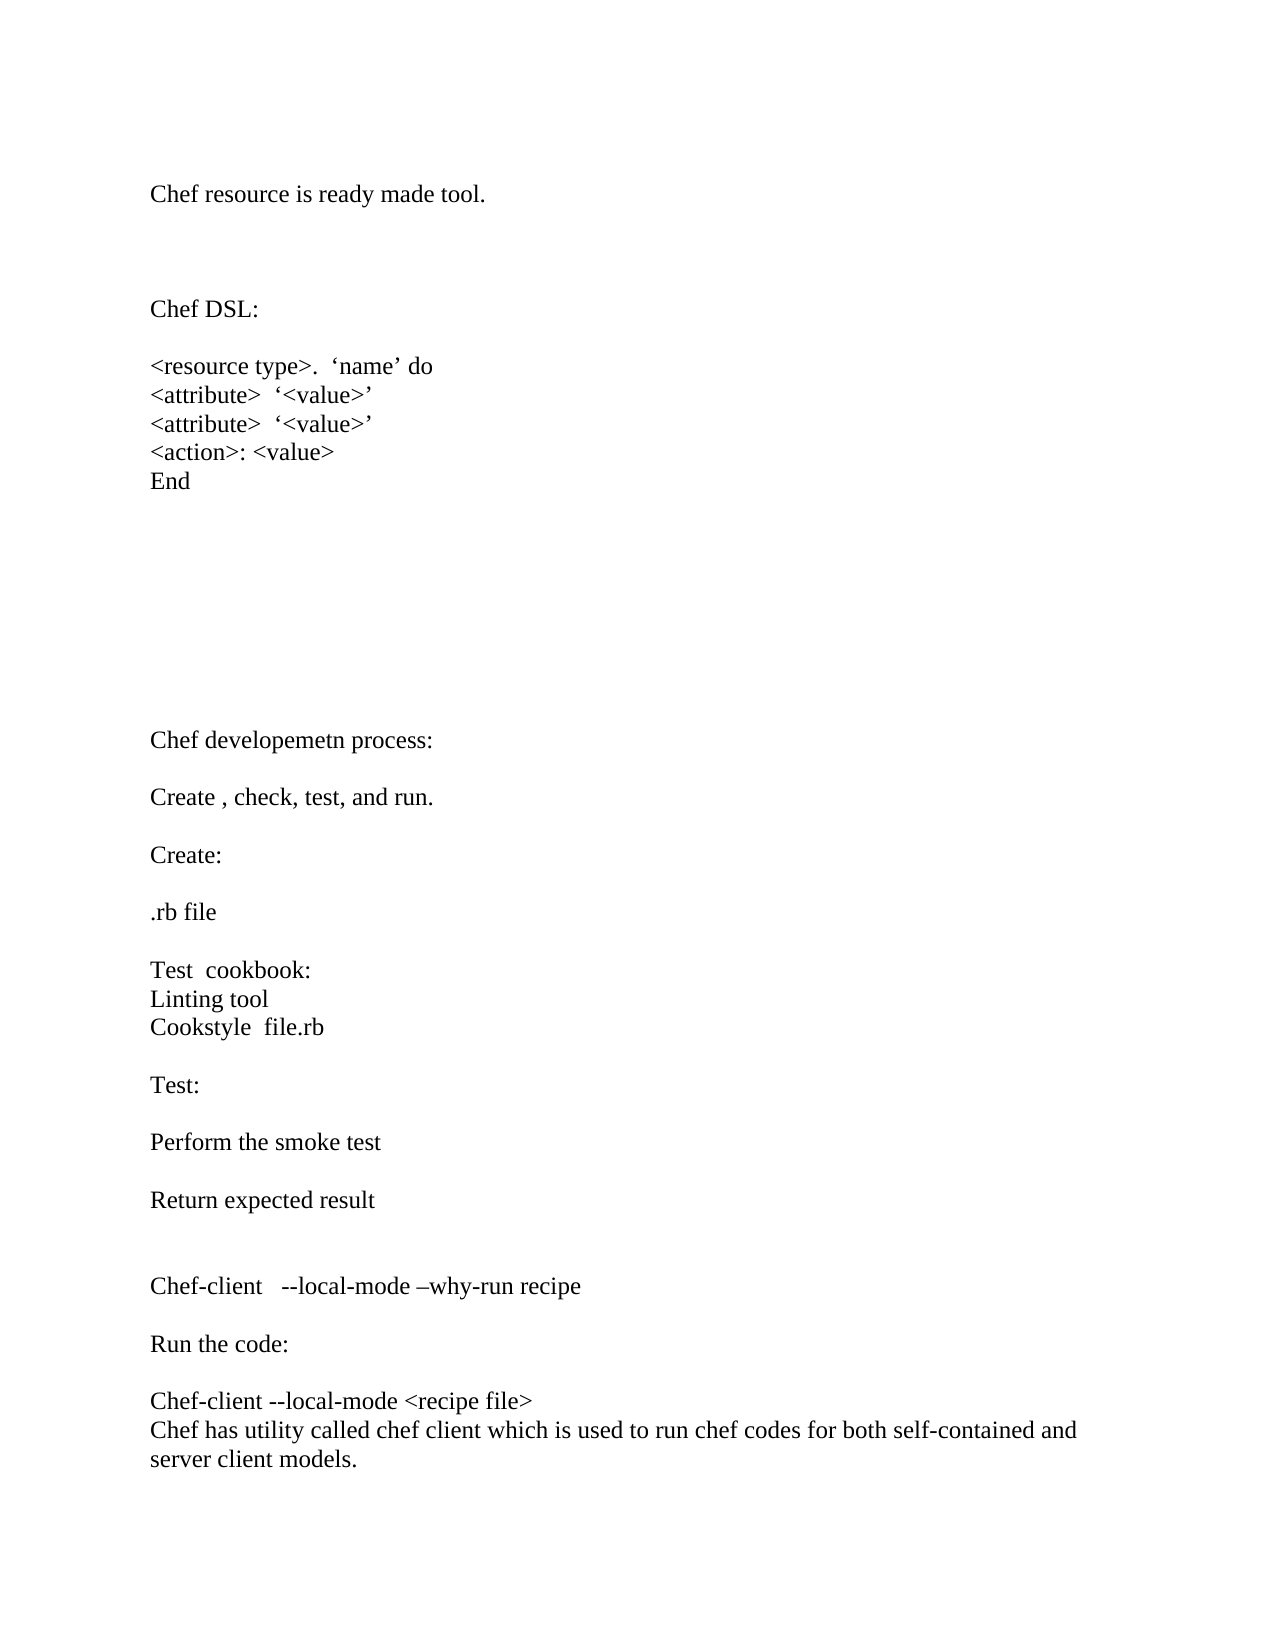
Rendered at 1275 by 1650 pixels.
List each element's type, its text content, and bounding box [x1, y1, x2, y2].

text Run the code: [150, 1329, 1125, 1357]
text Cookstyle file.rb [150, 1012, 1125, 1041]
text Chef-client --local-mode –why-run recipe [150, 1271, 1125, 1300]
text <attribute> ‘<value>’ [150, 380, 1125, 409]
text Chef has utility called chef client which is used to run chef codes for both self-contained and server client models. [150, 1415, 1125, 1472]
text End [150, 466, 1125, 495]
text Chef-client --local-mode <recipe file> [150, 1386, 1125, 1415]
text <action>: <value> [150, 437, 1125, 466]
text .rb file [150, 897, 1125, 926]
text Chef developemetn process: [150, 725, 1125, 754]
text Chef DSL: [150, 294, 1125, 322]
text Test cookbook: [150, 955, 1125, 984]
text Chef resource is ready made tool. [150, 179, 1125, 207]
text Return expected result [150, 1185, 1125, 1214]
text <attribute> ‘<value>’ [150, 409, 1125, 437]
text Perform the smoke test [150, 1127, 1125, 1156]
text Linting tool [150, 984, 1125, 1012]
text Test: [150, 1070, 1125, 1099]
text Create , check, test, and run. [150, 782, 1125, 811]
text <resource type>. ‘name’ do [150, 351, 1125, 380]
text Create: [150, 840, 1125, 869]
